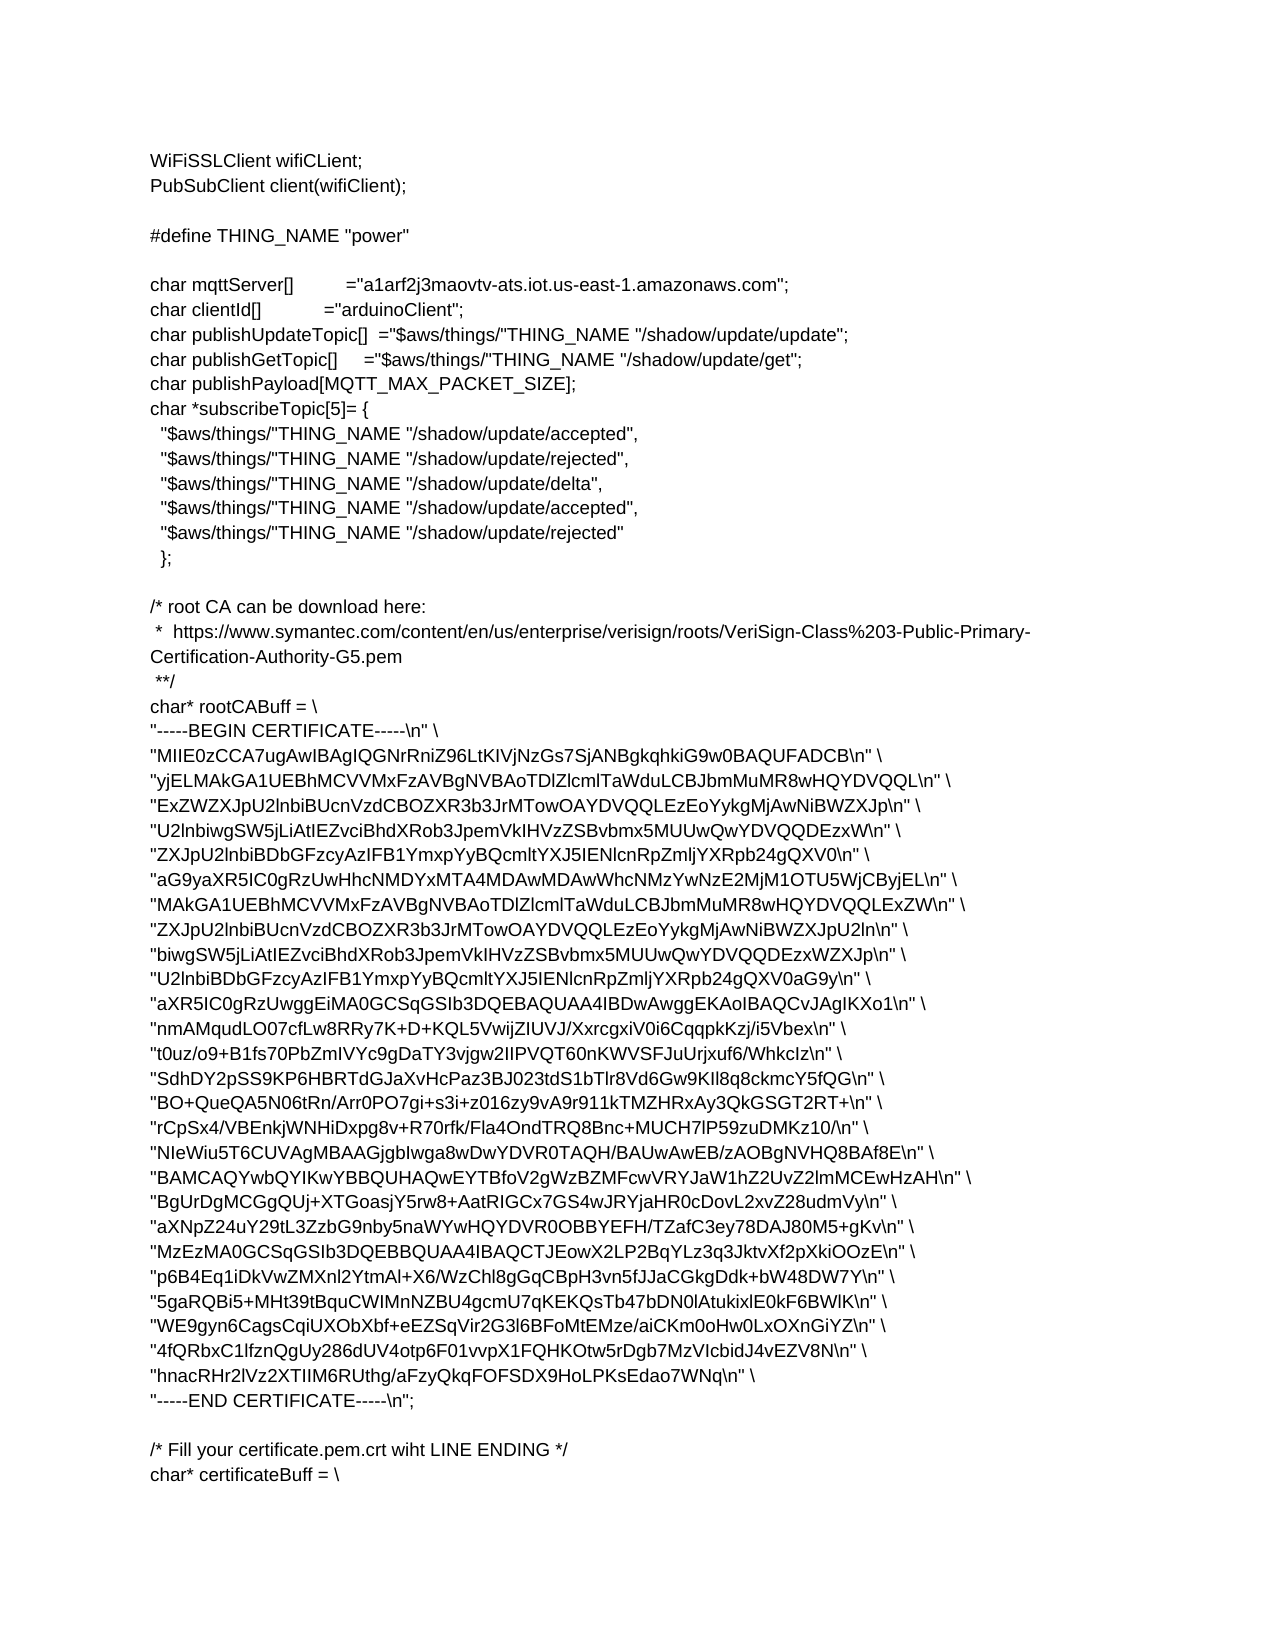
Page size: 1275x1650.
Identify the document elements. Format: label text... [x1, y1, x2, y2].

text "aG9yaXR5IC0gRzUwHhcNMDYxMTA4MDAwMDAwWhcNMzYwNzE2MjM1OTU5WjCByjEL\n" \ [150, 869, 1125, 891]
text "ZXJpU2lnbiBDbGFzcyAzIFB1YmxpYyBQcmltYXJ5IENlcnRpZmljYXRpb24gQXV0\n" \ [150, 844, 1125, 866]
text "nmAMqudLO07cfLw8RRy7K+D+KQL5VwijZIUVJ/XxrcgxiV0i6CqqpkKzj/i5Vbex\n" \ [150, 1018, 1125, 1039]
text "MzEzMA0GCSqGSIb3DQEBBQUAA4IBAQCTJEowX2LP2BqYLz3q3JktvXf2pXkiOOzE\n" \ [150, 1241, 1125, 1262]
text "U2lnbiwgSW5jLiAtIEZvciBhdXRob3JpemVkIHVzZSBvbmx5MUUwQwYDVQQDEzxW\n" \ [150, 819, 1125, 841]
text char publishUpdateTopic[] ="$aws/things/"THING_NAME "/shadow/update/update"; [150, 323, 1125, 345]
text "-----END CERTIFICATE-----\n"; [150, 1389, 1125, 1411]
text "aXNpZ24uY29tL3ZzbG9nby5naWYwHQYDVR0OBBYEFH/TZafC3ey78DAJ80M5+gKv\n" \ [150, 1216, 1125, 1238]
text "p6B4Eq1iDkVwZMXnl2YtmAl+X6/WzChl8gGqCBpH3vn5fJJaCGkgDdk+bW48DW7Y\n" \ [150, 1266, 1125, 1287]
text }; [150, 547, 1125, 568]
text "SdhDY2pSS9KP6HBRTdGJaXvHcPaz3BJ023tdS1bTlr8Vd6Gw9KIl8q8ckmcY5fQG\n" \ [150, 1067, 1125, 1089]
text #define THING_NAME "power" [150, 224, 1125, 246]
text "ZXJpU2lnbiBUcnVzdCBOZXR3b3JrMTowOAYDVQQLEzEoYykgMjAwNiBWZXJpU2ln\n" \ [150, 918, 1125, 940]
text "aXR5IC0gRzUwggEiMA0GCSqGSIb3DQEBAQUAA4IBDwAwggEKAoIBAQCvJAgIKXo1\n" \ [150, 993, 1125, 1014]
text PubSubClient client(wifiClient); [150, 175, 1125, 196]
text "hnacRHr2lVz2XTIIM6RUthg/aFzyQkqFOFSDX9HoLPKsEdao7WNq\n" \ [150, 1365, 1125, 1386]
text "BO+QueQA5N06tRn/Arr0PO7gi+s3i+z016zy9vA9r911kTMZHRxAy3QkGSGT2RT+\n" \ [150, 1092, 1125, 1114]
text "t0uz/o9+B1fs70PbZmIVYc9gDaTY3vjgw2IIPVQT60nKWVSFJuUrjxuf6/WhkcIz\n" \ [150, 1042, 1125, 1064]
text "BgUrDgMCGgQUj+XTGoasjY5rw8+AatRIGCx7GS4wJRYjaHR0cDovL2xvZ28udmVy\n" \ [150, 1191, 1125, 1213]
text WiFiSSLClient wifiCLient; [150, 150, 1125, 172]
text "WE9gyn6CagsCqiUXObXbf+eEZSqVir2G3l6BFoMtEMze/aiCKm0oHw0LxOXnGiYZ\n" \ [150, 1315, 1125, 1337]
text "4fQRbxC1lfznQgUy286dUV4otp6F01vvpX1FQHKOtw5rDgb7MzVIcbidJ4vEZV8N\n" \ [150, 1340, 1125, 1362]
text "$aws/things/"THING_NAME "/shadow/update/delta", [150, 472, 1125, 494]
text char publishPayload[MQTT_MAX_PACKET_SIZE]; [150, 373, 1125, 395]
text "5gaRQBi5+MHt39tBquCWIMnNZBU4gcmU7qKEKQsTb47bDN0lAtukixlE0kF6BWlK\n" \ [150, 1290, 1125, 1312]
text char clientId[] ="arduinoClient"; [150, 299, 1125, 320]
text "$aws/things/"THING_NAME "/shadow/update/accepted", [150, 423, 1125, 444]
text char publishGetTopic[] ="$aws/things/"THING_NAME "/shadow/update/get"; [150, 348, 1125, 370]
text * https://www.symantec.com/content/en/us/enterprise/verisign/roots/VeriSign-Class%203-Public-Primary-Certification-Authority-G5.pem [150, 621, 1125, 667]
text char *subscribeTopic[5]= { [150, 398, 1125, 419]
text "MIIE0zCCA7ugAwIBAgIQGNrRniZ96LtKIVjNzGs7SjANBgkqhkiG9w0BAQUFADCB\n" \ [150, 745, 1125, 767]
text char* rootCABuff = \ [150, 695, 1125, 717]
text "$aws/things/"THING_NAME "/shadow/update/accepted", [150, 497, 1125, 519]
text "-----BEGIN CERTIFICATE-----\n" \ [150, 720, 1125, 742]
text "U2lnbiBDbGFzcyAzIFB1YmxpYyBQcmltYXJ5IENlcnRpZmljYXRpb24gQXV0aG9y\n" \ [150, 968, 1125, 990]
text /* Fill your certificate.pem.crt wiht LINE ENDING */ [150, 1439, 1125, 1461]
text /* root CA can be download here: [150, 596, 1125, 618]
text "$aws/things/"THING_NAME "/shadow/update/rejected" [150, 522, 1125, 543]
text char* certificateBuff = \ [150, 1464, 1125, 1486]
text "biwgSW5jLiAtIEZvciBhdXRob3JpemVkIHVzZSBvbmx5MUUwQwYDVQQDEzxWZXJp\n" \ [150, 943, 1125, 965]
text "MAkGA1UEBhMCVVMxFzAVBgNVBAoTDlZlcmlTaWduLCBJbmMuMR8wHQYDVQQLExZW\n" \ [150, 894, 1125, 915]
text "$aws/things/"THING_NAME "/shadow/update/rejected", [150, 447, 1125, 469]
text "NIeWiu5T6CUVAgMBAAGjgbIwga8wDwYDVR0TAQH/BAUwAwEB/zAOBgNVHQ8BAf8E\n" \ [150, 1142, 1125, 1163]
text **/ [150, 671, 1125, 692]
text char mqttServer[] ="a1arf2j3maovtv-ats.iot.us-east-1.amazonaws.com"; [150, 274, 1125, 296]
text "BAMCAQYwbQYIKwYBBQUHAQwEYTBfoV2gWzBZMFcwVRYJaW1hZ2UvZ2lmMCEwHzAH\n" \ [150, 1166, 1125, 1188]
text "ExZWZXJpU2lnbiBUcnVzdCBOZXR3b3JrMTowOAYDVQQLEzEoYykgMjAwNiBWZXJp\n" \ [150, 794, 1125, 816]
text "yjELMAkGA1UEBhMCVVMxFzAVBgNVBAoTDlZlcmlTaWduLCBJbmMuMR8wHQYDVQQL\n" \ [150, 770, 1125, 791]
text "rCpSx4/VBEnkjWNHiDxpg8v+R70rfk/Fla4OndTRQ8Bnc+MUCH7lP59zuDMKz10/\n" \ [150, 1117, 1125, 1138]
